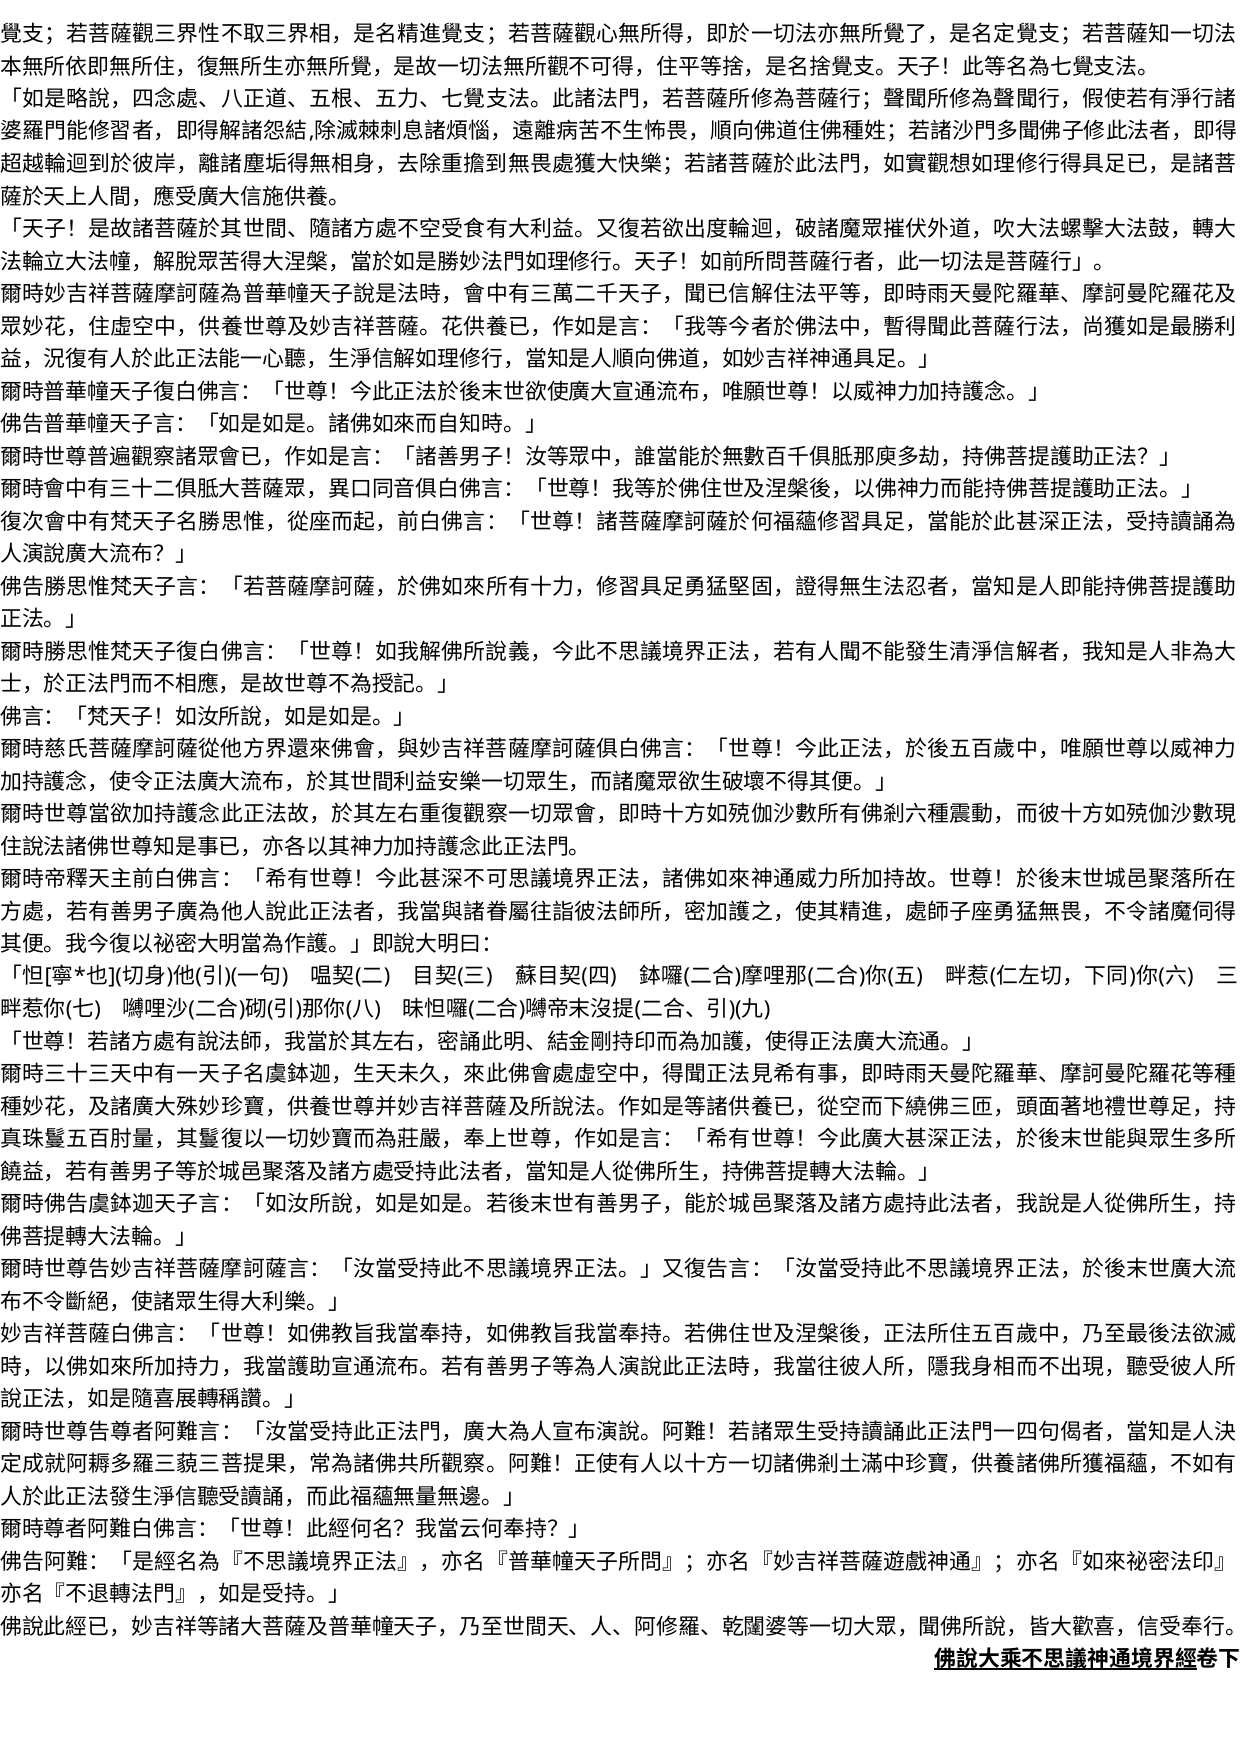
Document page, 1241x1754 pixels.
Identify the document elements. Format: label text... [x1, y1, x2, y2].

text 復次會中有梵天子名勝思惟，從座而起，前白佛言：「世尊！諸菩薩摩訶薩於何福蘊修習具足，當能於此甚深正法，受持讀誦為人演說廣大流布？」 [0, 503, 1240, 568]
text 爾時世尊告尊者阿難言：「汝當受持此正法門，廣大為人宣布演說。阿難！若諸眾生受持讀誦此正法門一四句偈者，當知是人決定成就阿耨多羅三藐三菩提果，常為諸佛共所觀察。阿難！正使有人以十方一切諸佛剎土滿中珍寶，供養諸佛所獲福蘊，不如有人於此正法發生淨信聽受讀誦，而此福蘊無量無邊。」 [0, 1413, 1240, 1511]
text 「怛[寧*也](切身)他(引)(一句) 嗢契(二) 目契(三) 蘇目契(四) 鉢囉(二合)摩哩那(二合)你(五) 畔惹(仁左切，下同)你(六) 三畔惹你(七) 嚩哩沙(二合)砌(引)那你(八) 昧怛囉(二合)嚩帝末沒提(二合、引)(九) [0, 958, 1240, 1023]
text 爾時勝思惟梵天子復白佛言：「世尊！如我解佛所說義，今此不思議境界正法，若有人聞不能發生清淨信解者，我知是人非為大士，於正法門而不相應，是故世尊不為授記。」 [0, 633, 1240, 698]
text 爾時慈氏菩薩摩訶薩從他方界還來佛會，與妙吉祥菩薩摩訶薩俱白佛言：「世尊！今此正法，於後五百歲中，唯願世尊以威神力加持護念，使令正法廣大流布，於其世間利益安樂一切眾生，而諸魔眾欲生破壞不得其便。」 [0, 731, 1240, 796]
text 爾時普華幢天子復白佛言：「世尊！今此正法於後末世欲使廣大宣通流布，唯願世尊！以威神力加持護念。」 [0, 373, 1240, 406]
text 爾時三十三天中有一天子名虞鉢迦，生天未久，來此佛會處虛空中，得聞正法見希有事，即時雨天曼陀羅華、摩訶曼陀羅花等種種妙花，及諸廣大殊妙珍寶，供養世尊并妙吉祥菩薩及所說法。作如是等諸供養已，從空而下繞佛三匝，頭面著地禮世尊足，持真珠鬘五百肘量，其鬘復以一切妙寶而為莊嚴，奉上世尊，作如是言：「希有世尊！今此廣大甚深正法，於後末世能與眾生多所饒益，若有善男子等於城邑聚落及諸方處受持此法者，當知是人從佛所生，持佛菩提轉大法輪。」 [0, 1056, 1240, 1186]
text 佛說此經已，妙吉祥等諸大菩薩及普華幢天子，乃至世間天、人、阿修羅、乾闥婆等一切大眾，聞佛所說，皆大歡喜，信受奉行。 [0, 1608, 1240, 1641]
text 「天子！是故諸菩薩於其世間、隨諸方處不空受食有大利益。又復若欲出度輪迴，破諸魔眾摧伏外道，吹大法螺擊大法鼓，轉大法輪立大法幢，解脫眾苦得大涅槃，當於如是勝妙法門如理修行。天子！如前所問菩薩行者，此一切法是菩薩行」。 [0, 211, 1240, 276]
text 爾時帝釋天主前白佛言：「希有世尊！今此甚深不可思議境界正法，諸佛如來神通威力所加持故。世尊！於後末世城邑聚落所在方處，若有善男子廣為他人說此正法者，我當與諸眷屬往詣彼法師所，密加護之，使其精進，處師子座勇猛無畏，不令諸魔伺得其便。我今復以祕密大明當為作護。」即說大明曰： [0, 861, 1240, 958]
text 爾時尊者阿難白佛言：「世尊！此經何名？我當云何奉持？」 [0, 1511, 1240, 1543]
text 「世尊！若諸方處有說法師，我當於其左右，密誦此明、結金剛持印而為加護，使得正法廣大流通。」 [0, 1023, 1240, 1056]
text 爾時世尊普遍觀察諸眾會已，作如是言：「諸善男子！汝等眾中，誰當能於無數百千俱胝那庾多劫，持佛菩提護助正法？」 [0, 438, 1240, 471]
text 爾時佛告虞鉢迦天子言：「如汝所說，如是如是。若後末世有善男子，能於城邑聚落及諸方處持此法者，我說是人從佛所生，持佛菩提轉大法輪。」 [0, 1186, 1240, 1251]
text 佛言：「梵天子！如汝所說，如是如是。」 [0, 698, 1240, 731]
text 佛告勝思惟梵天子言：「若菩薩摩訶薩，於佛如來所有十力，修習具足勇猛堅固，證得無生法忍者，當知是人即能持佛菩提護助正法。」 [0, 568, 1240, 633]
text 「如是略說，四念處、八正道、五根、五力、七覺支法。此諸法門，若菩薩所修為菩薩行；聲聞所修為聲聞行，假使若有淨行諸婆羅門能修習者，即得解諸怨結,除滅棘刺息諸煩惱，遠離病苦不生怖畏，順向佛道住佛種姓；若諸沙門多聞佛子修此法者，即得超越輪迴到於彼岸，離諸塵垢得無相身，去除重擔到無畏處獲大快樂；若諸菩薩於此法門，如實觀想如理修行得具足已，是諸菩薩於天上人間，應受廣大信施供養。 [0, 81, 1240, 211]
text 佛說大乘不思議神通境界經卷下 [0, 1641, 1240, 1673]
text 妙吉祥菩薩白佛言：「世尊！如佛教旨我當奉持，如佛教旨我當奉持。若佛住世及涅槃後，正法所住五百歲中，乃至最後法欲滅時，以佛如來所加持力，我當護助宣通流布。若有善男子等為人演說此正法時，我當往彼人所，隱我身相而不出現，聽受彼人所說正法，如是隨喜展轉稱讚。」 [0, 1316, 1240, 1413]
text 爾時世尊當欲加持護念此正法故，於其左右重復觀察一切眾會，即時十方如殑伽沙數所有佛剎六種震動，而彼十方如殑伽沙數現住說法諸佛世尊知是事已，亦各以其神力加持護念此正法門。 [0, 796, 1240, 861]
text 佛告阿難：「是經名為『不思議境界正法』，亦名『普華幢天子所問』；亦名『妙吉祥菩薩遊戲神通』；亦名『如來祕密法印』；亦名『不退轉法門』，如是受持。」 [0, 1543, 1240, 1608]
text 佛告普華幢天子言：「如是如是。諸佛如來而自知時。」 [0, 406, 1240, 438]
text 爾時妙吉祥菩薩摩訶薩為普華幢天子說是法時，會中有三萬二千天子，聞已信解住法平等，即時雨天曼陀羅華、摩訶曼陀羅花及眾妙花，住虛空中，供養世尊及妙吉祥菩薩。花供養已，作如是言：「我等今者於佛法中，暫得聞此菩薩行法，尚獲如是最勝利益，況復有人於此正法能一心聽，生淨信解如理修行，當知是人順向佛道，如妙吉祥神通具足。」 [0, 276, 1240, 373]
text 爾時會中有三十二俱胝大菩薩眾，異口同音俱白佛言：「世尊！我等於佛住世及涅槃後，以佛神力而能持佛菩提護助正法。」 [0, 471, 1240, 503]
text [0, 16, 1240, 81]
text 爾時世尊告妙吉祥菩薩摩訶薩言：「汝當受持此不思議境界正法。」又復告言：「汝當受持此不思議境界正法，於後末世廣大流布不令斷絕，使諸眾生得大利樂。」 [0, 1251, 1240, 1316]
